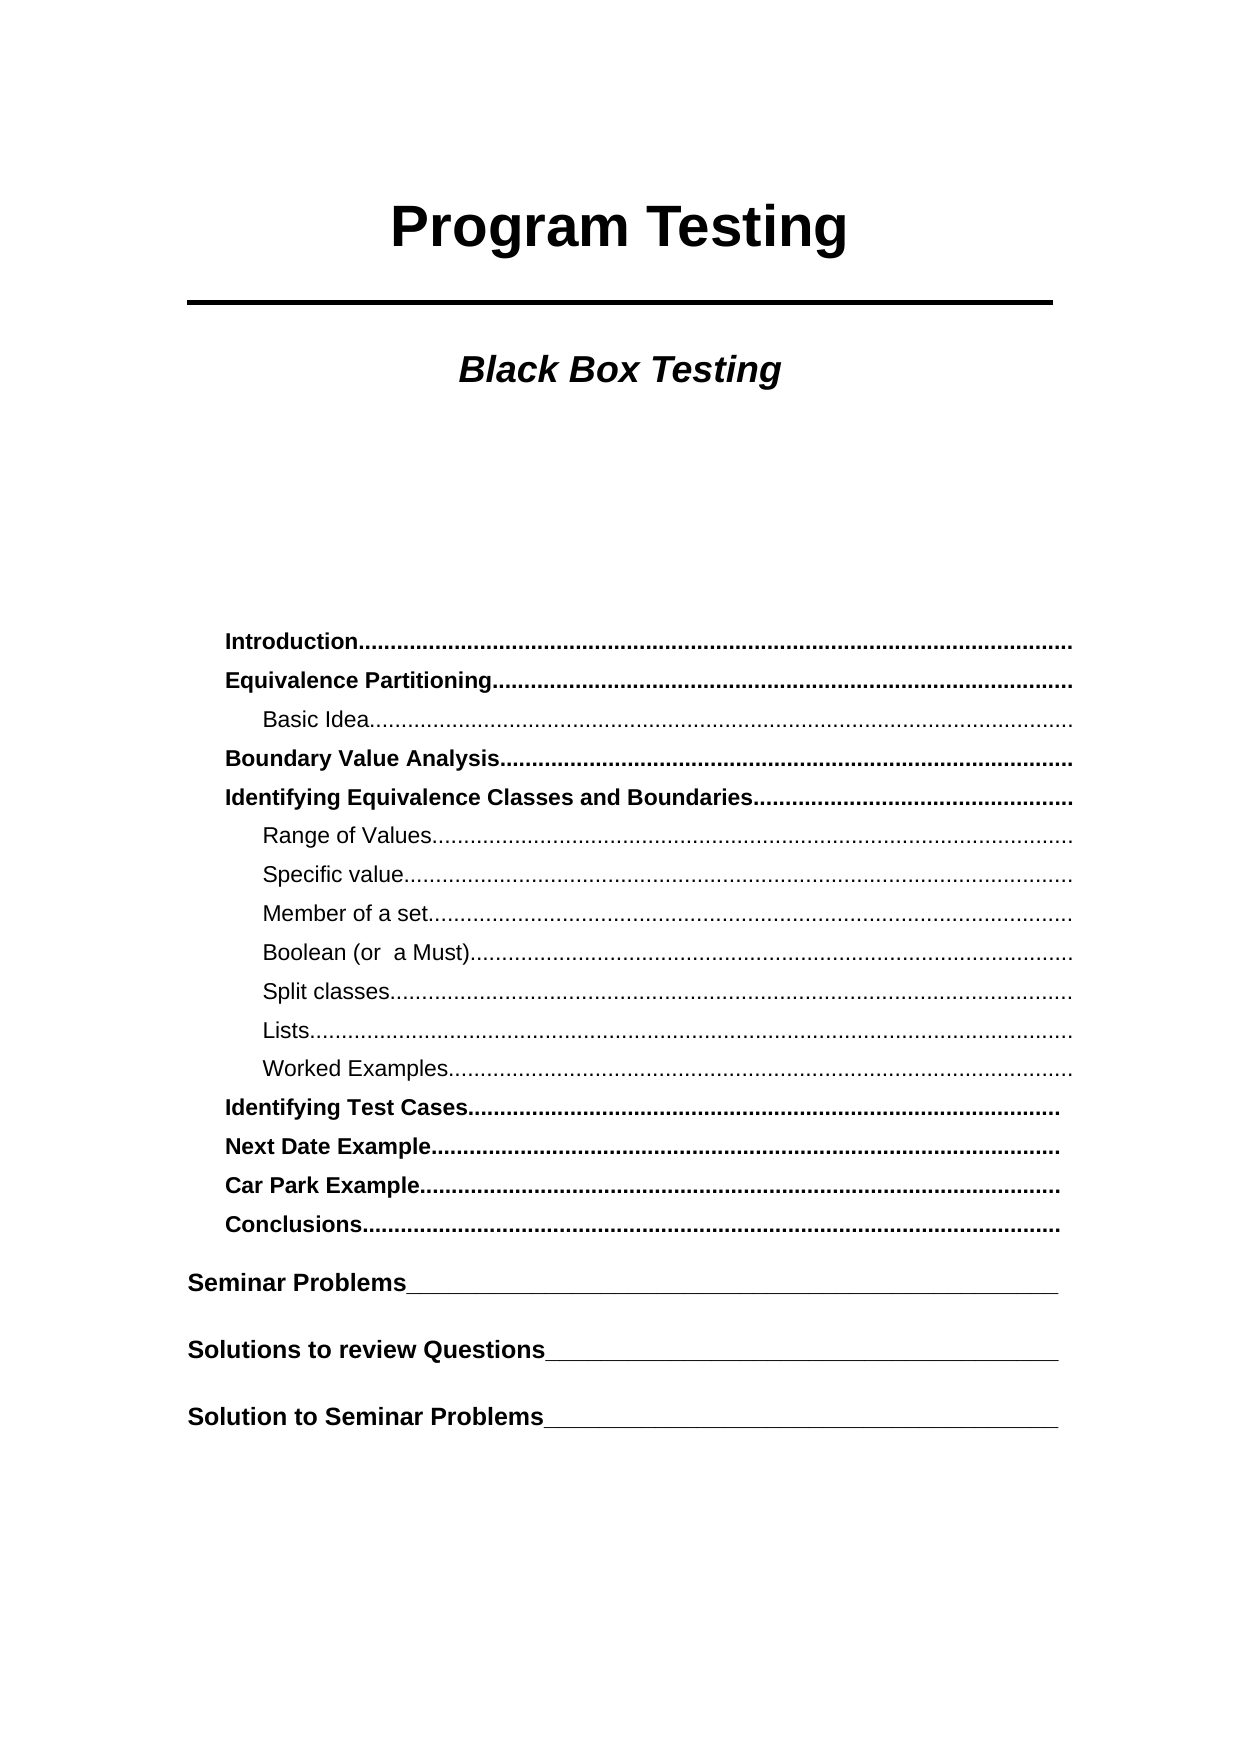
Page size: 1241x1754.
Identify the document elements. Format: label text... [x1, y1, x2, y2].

text Range of Values 5 [262, 822, 903, 849]
text Basic Idea 2 [262, 706, 903, 732]
subtitle Black Box Testing [187, 342, 1053, 392]
text Introduction 1 [225, 628, 903, 654]
text Solutions to review Questions 20 [187, 1335, 903, 1364]
text Member of a set 6 [262, 900, 903, 926]
text Car Park Example 15 [225, 1172, 903, 1198]
text Equivalence Partitioning 2 [225, 667, 903, 693]
text Boundary Value Analysis 4 [225, 744, 903, 771]
text Solution to Seminar Problems 22 [187, 1402, 903, 1431]
text Seminar Problems 19 [187, 1268, 903, 1298]
text Conclusions 18 [225, 1211, 903, 1237]
text Identifying Test Cases 11 [225, 1094, 903, 1121]
text Specific value 6 [262, 861, 903, 887]
text Worked Examples 9 [262, 1055, 903, 1082]
text Lists 8 [262, 1017, 903, 1043]
text Identifying Equivalence Classes and Boundaries 5 [225, 783, 903, 810]
text Boolean (or a Must) 7 [262, 939, 903, 965]
title Program Testing [187, 200, 1053, 300]
text Split classes 7 [262, 978, 903, 1004]
text Next Date Example 13 [225, 1133, 903, 1159]
